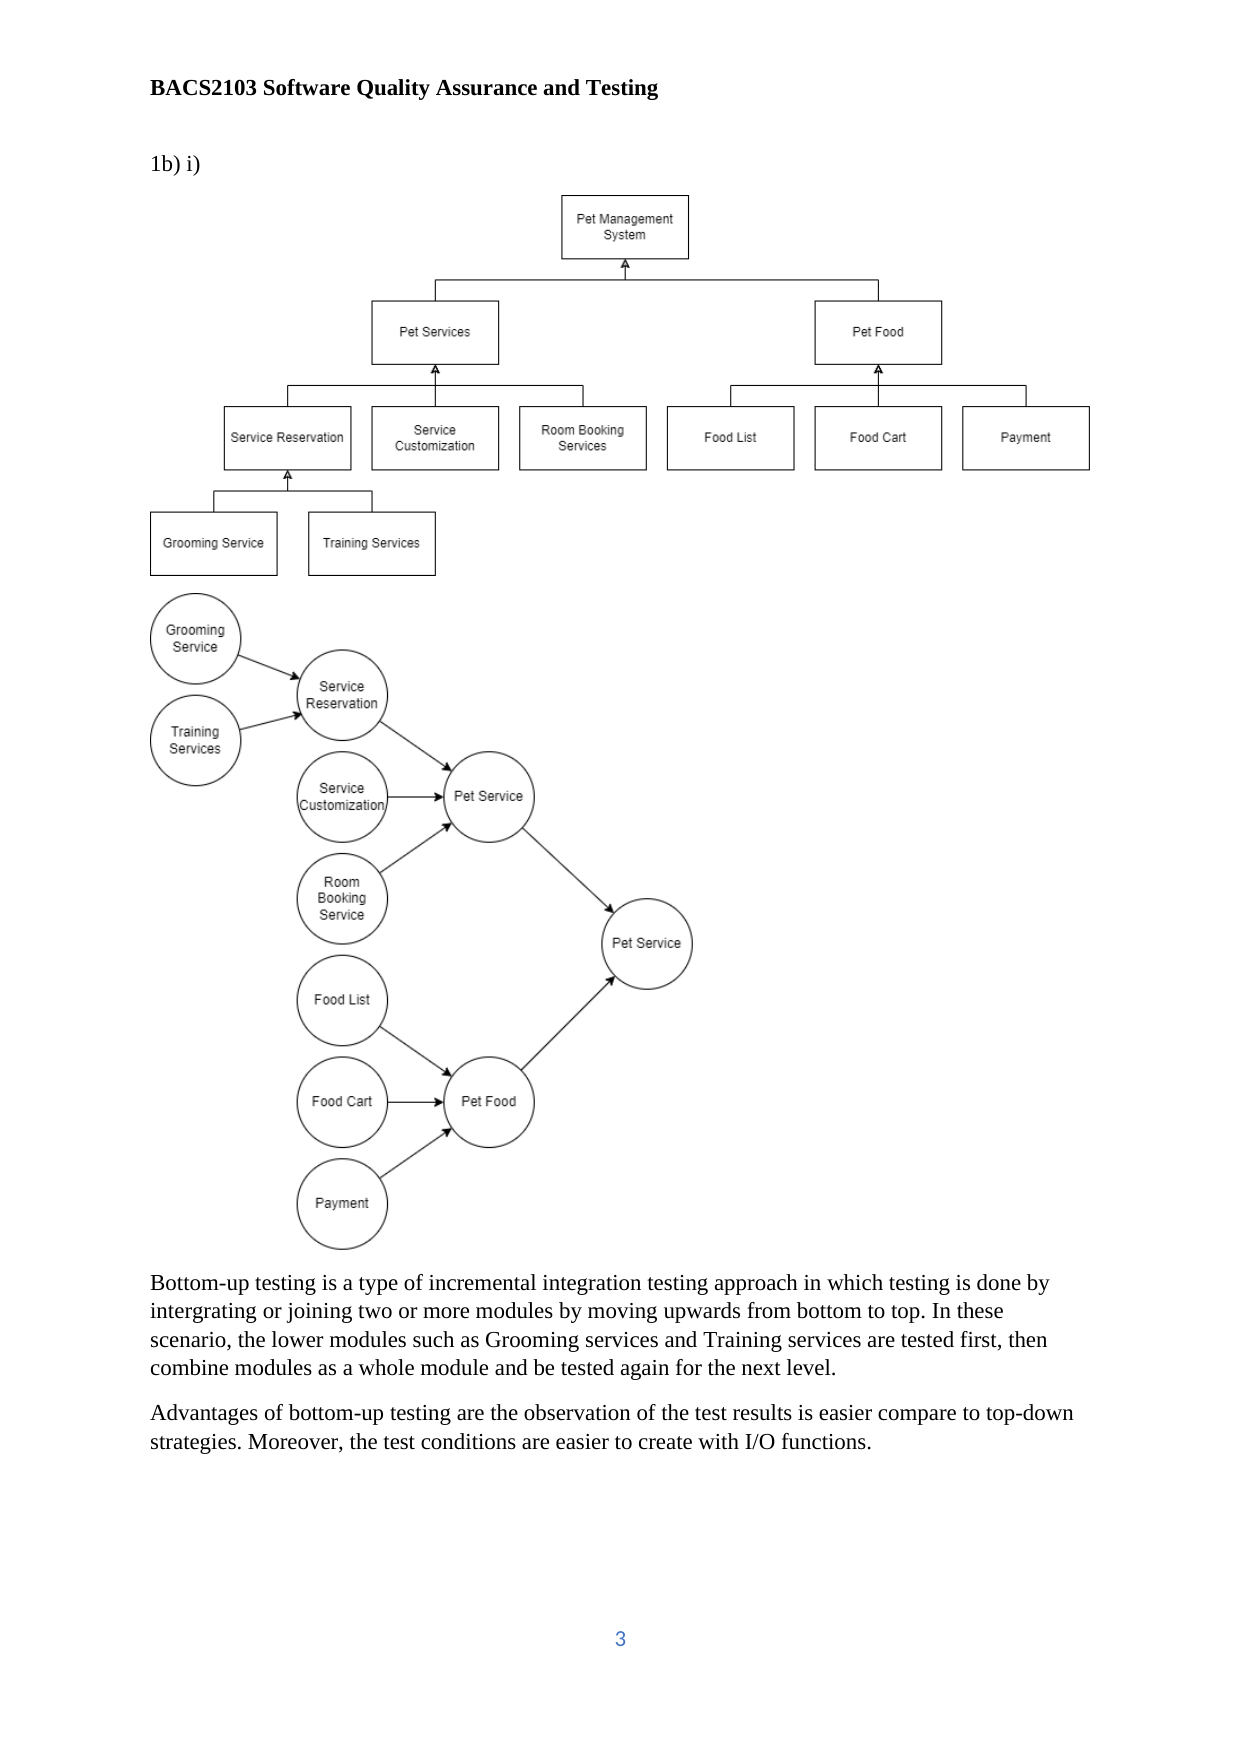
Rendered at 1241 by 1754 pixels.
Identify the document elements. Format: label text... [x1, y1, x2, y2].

text Advantages of bottom-up testing are the observation of the test results is easier compare to top-down strategies. Moreover, the test conditions are easier to create with I/O functions. [150, 1399, 1090, 1454]
text Bottom-up testing is a type of incremental integration testing approach in which testing is done by intergrating or joining two or more modules by moving upwards from bottom to top. In these scenario, the lower modules such as Grooming services and Training services are tested first, then combine modules as a whole module and be tested again for the next level. [150, 1269, 1090, 1381]
text 1b) i) [150, 150, 1090, 176]
picture [150, 195, 1090, 576]
picture [150, 593, 694, 1251]
